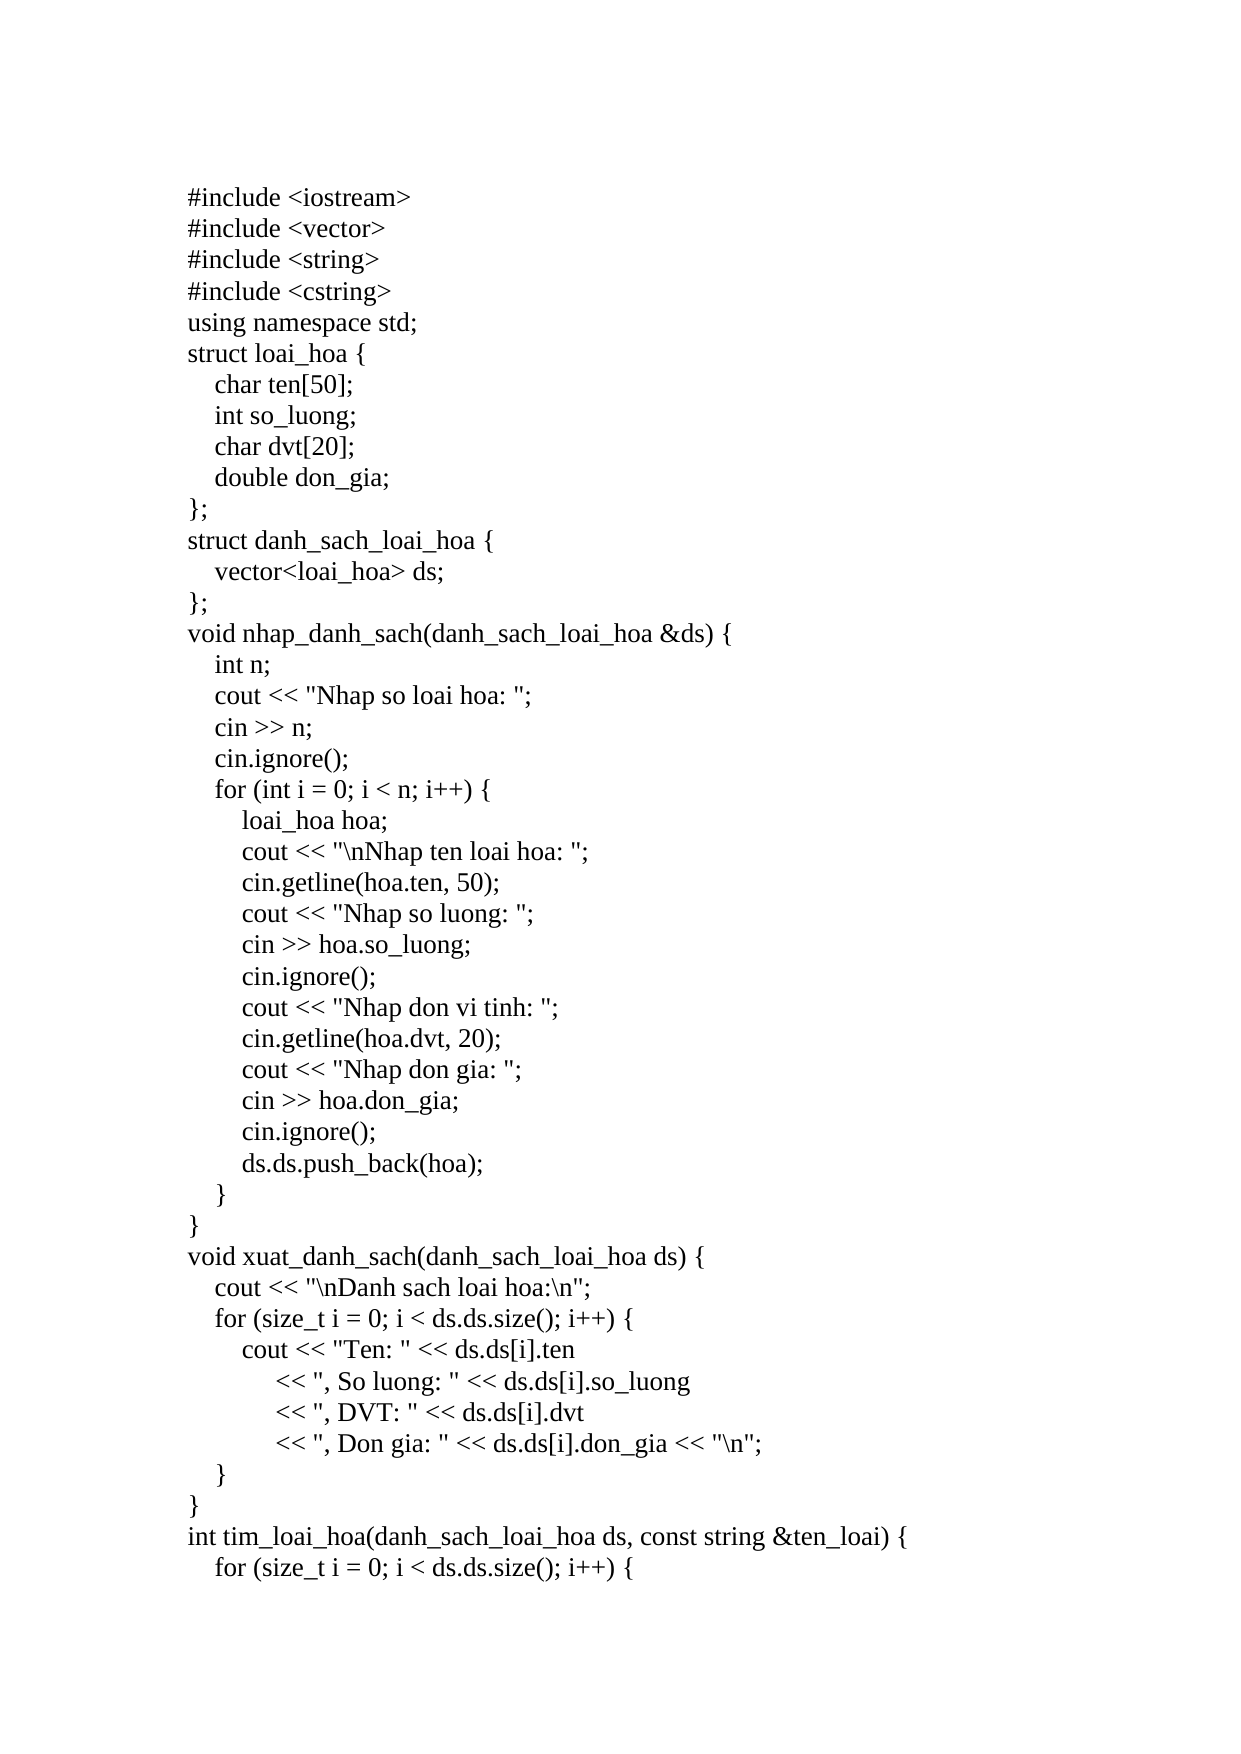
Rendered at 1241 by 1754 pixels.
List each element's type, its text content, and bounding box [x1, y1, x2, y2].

text for (int i = 0; i < n; i++) { [187, 773, 1053, 804]
text }; [187, 586, 1053, 617]
text void xuat_danh_sach(danh_sach_loai_hoa ds) { [187, 1240, 1053, 1271]
text #include <cstring> [187, 274, 1053, 306]
text cin >> hoa.don_gia; [187, 1084, 1053, 1116]
text cin >> hoa.so_luong; [187, 929, 1053, 960]
text cout << "Nhap don gia: "; [187, 1053, 1053, 1084]
text char ten[50]; [187, 368, 1053, 399]
text int n; [187, 648, 1053, 679]
text cout << "\nNhap ten loai hoa: "; [187, 835, 1053, 866]
text << ", Don gia: " << ds.ds[i].don_gia << "\n"; [187, 1427, 1053, 1458]
text cin.ignore(); [187, 960, 1053, 991]
text cin.getline(hoa.ten, 50); [187, 866, 1053, 897]
text } [187, 1178, 1053, 1209]
text int tim_loai_hoa(danh_sach_loai_hoa ds, const string &ten_loai) { [187, 1520, 1053, 1552]
text cin.ignore(); [187, 742, 1053, 773]
text loai_hoa hoa; [187, 804, 1053, 835]
text } [187, 1458, 1053, 1489]
text ds.ds.push_back(hoa); [187, 1147, 1053, 1178]
text double don_gia; [187, 461, 1053, 493]
text << ", So luong: " << ds.ds[i].so_luong [187, 1365, 1053, 1396]
text for (size_t i = 0; i < ds.ds.size(); i++) { [187, 1552, 1053, 1583]
text cin.ignore(); [187, 1116, 1053, 1147]
text cout << "Nhap so luong: "; [187, 897, 1053, 929]
text cout << "\nDanh sach loai hoa:\n"; [187, 1271, 1053, 1302]
text int so_luong; [187, 399, 1053, 430]
text struct danh_sach_loai_hoa { [187, 524, 1053, 555]
text } [187, 1209, 1053, 1240]
text for (size_t i = 0; i < ds.ds.size(); i++) { [187, 1302, 1053, 1333]
text #include <string> [187, 243, 1053, 274]
text #include <vector> [187, 212, 1053, 243]
text cin.getline(hoa.dvt, 20); [187, 1022, 1053, 1053]
text }; [187, 493, 1053, 524]
text cout << "Nhap so loai hoa: "; [187, 679, 1053, 711]
text #include <iostream> [187, 181, 1053, 212]
text cout << "Nhap don vi tinh: "; [187, 991, 1053, 1022]
text void nhap_danh_sach(danh_sach_loai_hoa &ds) { [187, 617, 1053, 648]
text char dvt[20]; [187, 430, 1053, 461]
text << ", DVT: " << ds.ds[i].dvt [187, 1396, 1053, 1427]
text cout << "Ten: " << ds.ds[i].ten [187, 1333, 1053, 1365]
text using namespace std; [187, 306, 1053, 337]
text vector<loai_hoa> ds; [187, 555, 1053, 586]
text struct loai_hoa { [187, 337, 1053, 368]
text } [187, 1489, 1053, 1520]
text cin >> n; [187, 711, 1053, 742]
